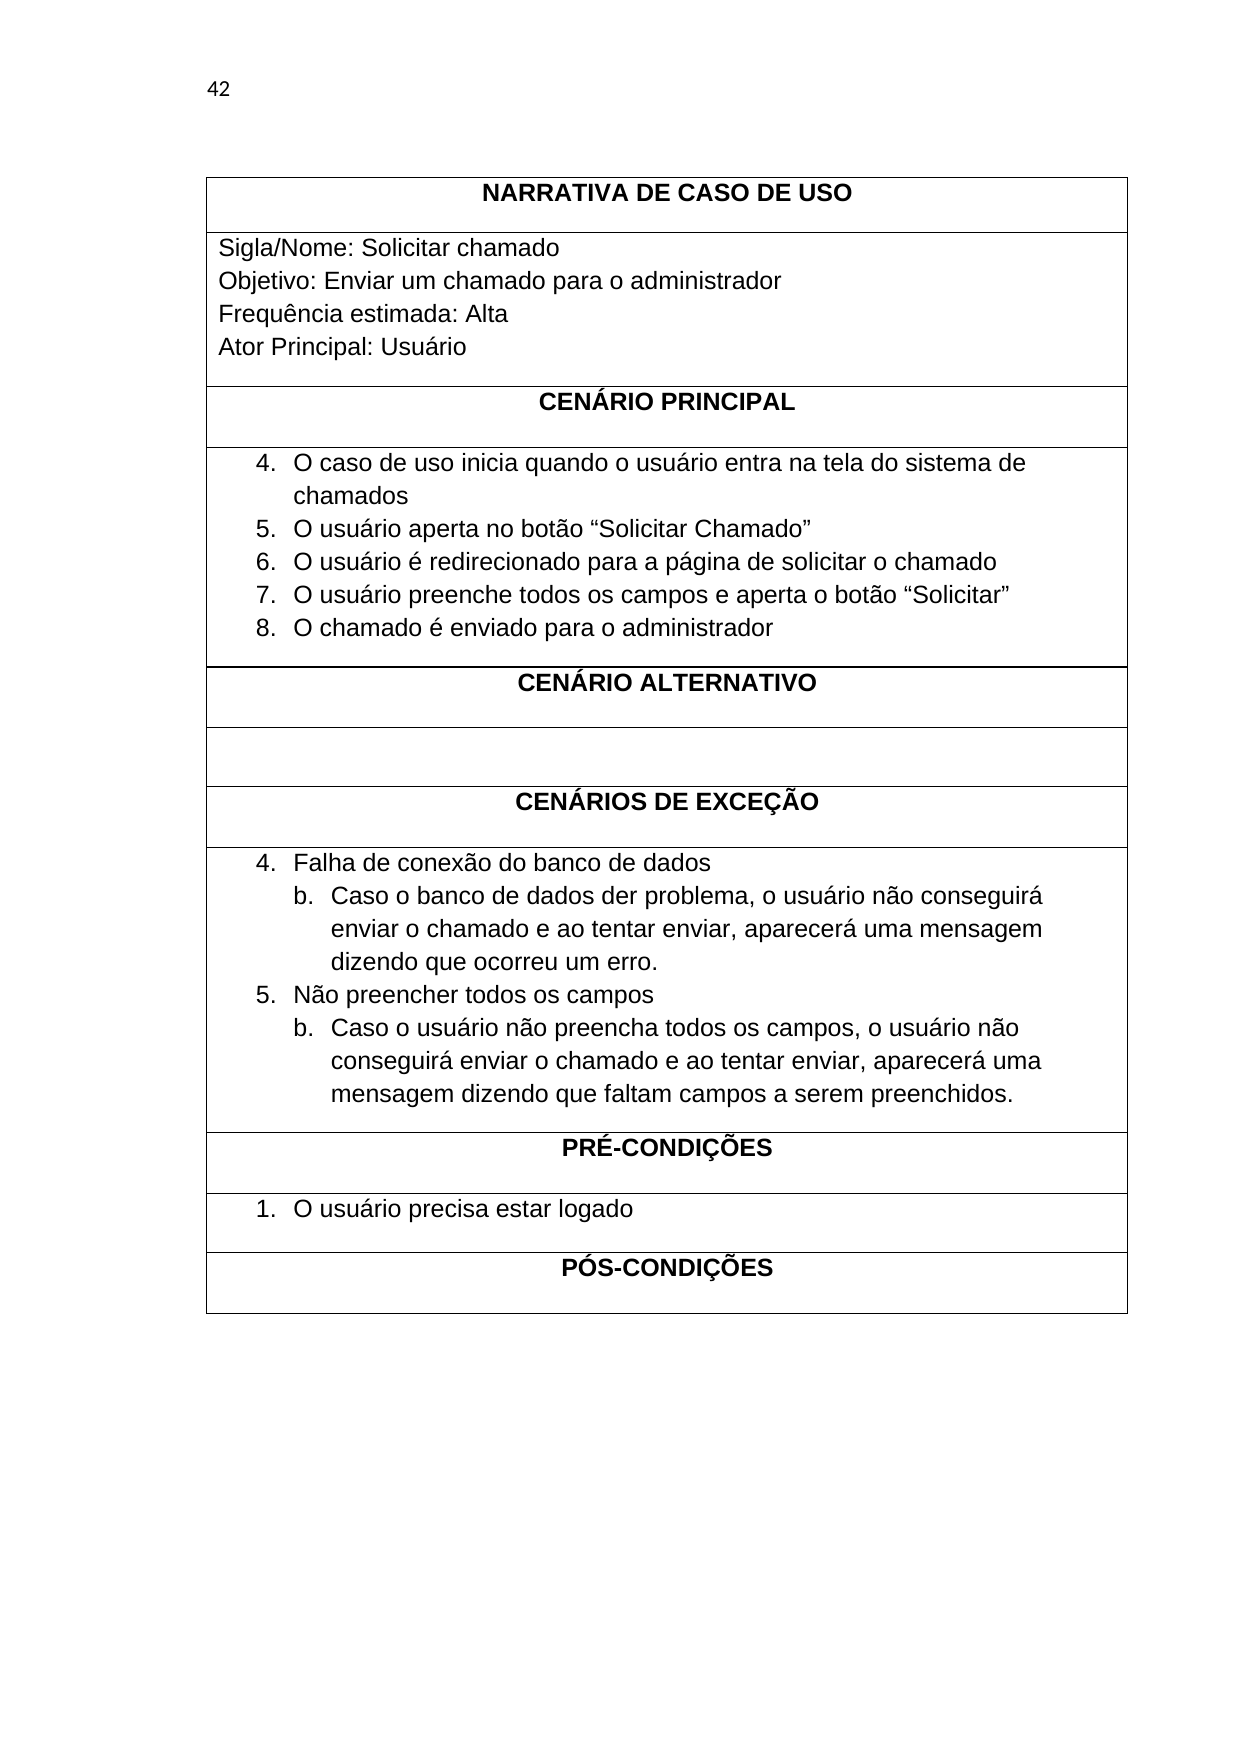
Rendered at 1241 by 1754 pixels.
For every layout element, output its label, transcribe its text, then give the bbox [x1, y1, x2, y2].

table_cell PRÉ-CONDIÇÕES [207, 1133, 1127, 1193]
table_cell [207, 728, 1127, 786]
table_cell O caso de uso inicia quando o usuário entra na tela do sistema de chamados O usuário aperta no botão “Solicitar Chamado” O usuário é redirecionado para a página de solicitar o chamado O usuário preenche todos os campos e aperta o botão “Solicitar” O chamado é enviado para o administrador [207, 448, 1127, 666]
table_cell CENÁRIOS DE EXCEÇÃO [207, 787, 1127, 847]
table_cell CENÁRIO ALTERNATIVO [207, 668, 1127, 727]
table_cell Sigla/Nome: Solicitar chamado Objetivo: Enviar um chamado para o administrador Frequência estimada: Alta Ator Principal: Usuário [207, 233, 1127, 386]
table_header NARRATIVA DE CASO DE USO [207, 178, 1127, 232]
table_cell Falha de conexão do banco de dados Caso o banco de dados der problema, o usuário não conseguirá enviar o chamado e ao tentar enviar, aparecerá uma mensagem dizendo que ocorreu um erro. Não preencher todos os campos Caso o usuário não preencha todos os campos, o usuário não conseguirá enviar o chamado e ao tentar enviar, aparecerá uma mensagem dizendo que faltam campos a serem preenchidos. [207, 848, 1127, 1132]
table_cell PÓS-CONDIÇÕES [207, 1253, 1127, 1312]
table_cell CENÁRIO PRINCIPAL [207, 387, 1127, 447]
table_cell O usuário precisa estar logado [207, 1194, 1127, 1252]
